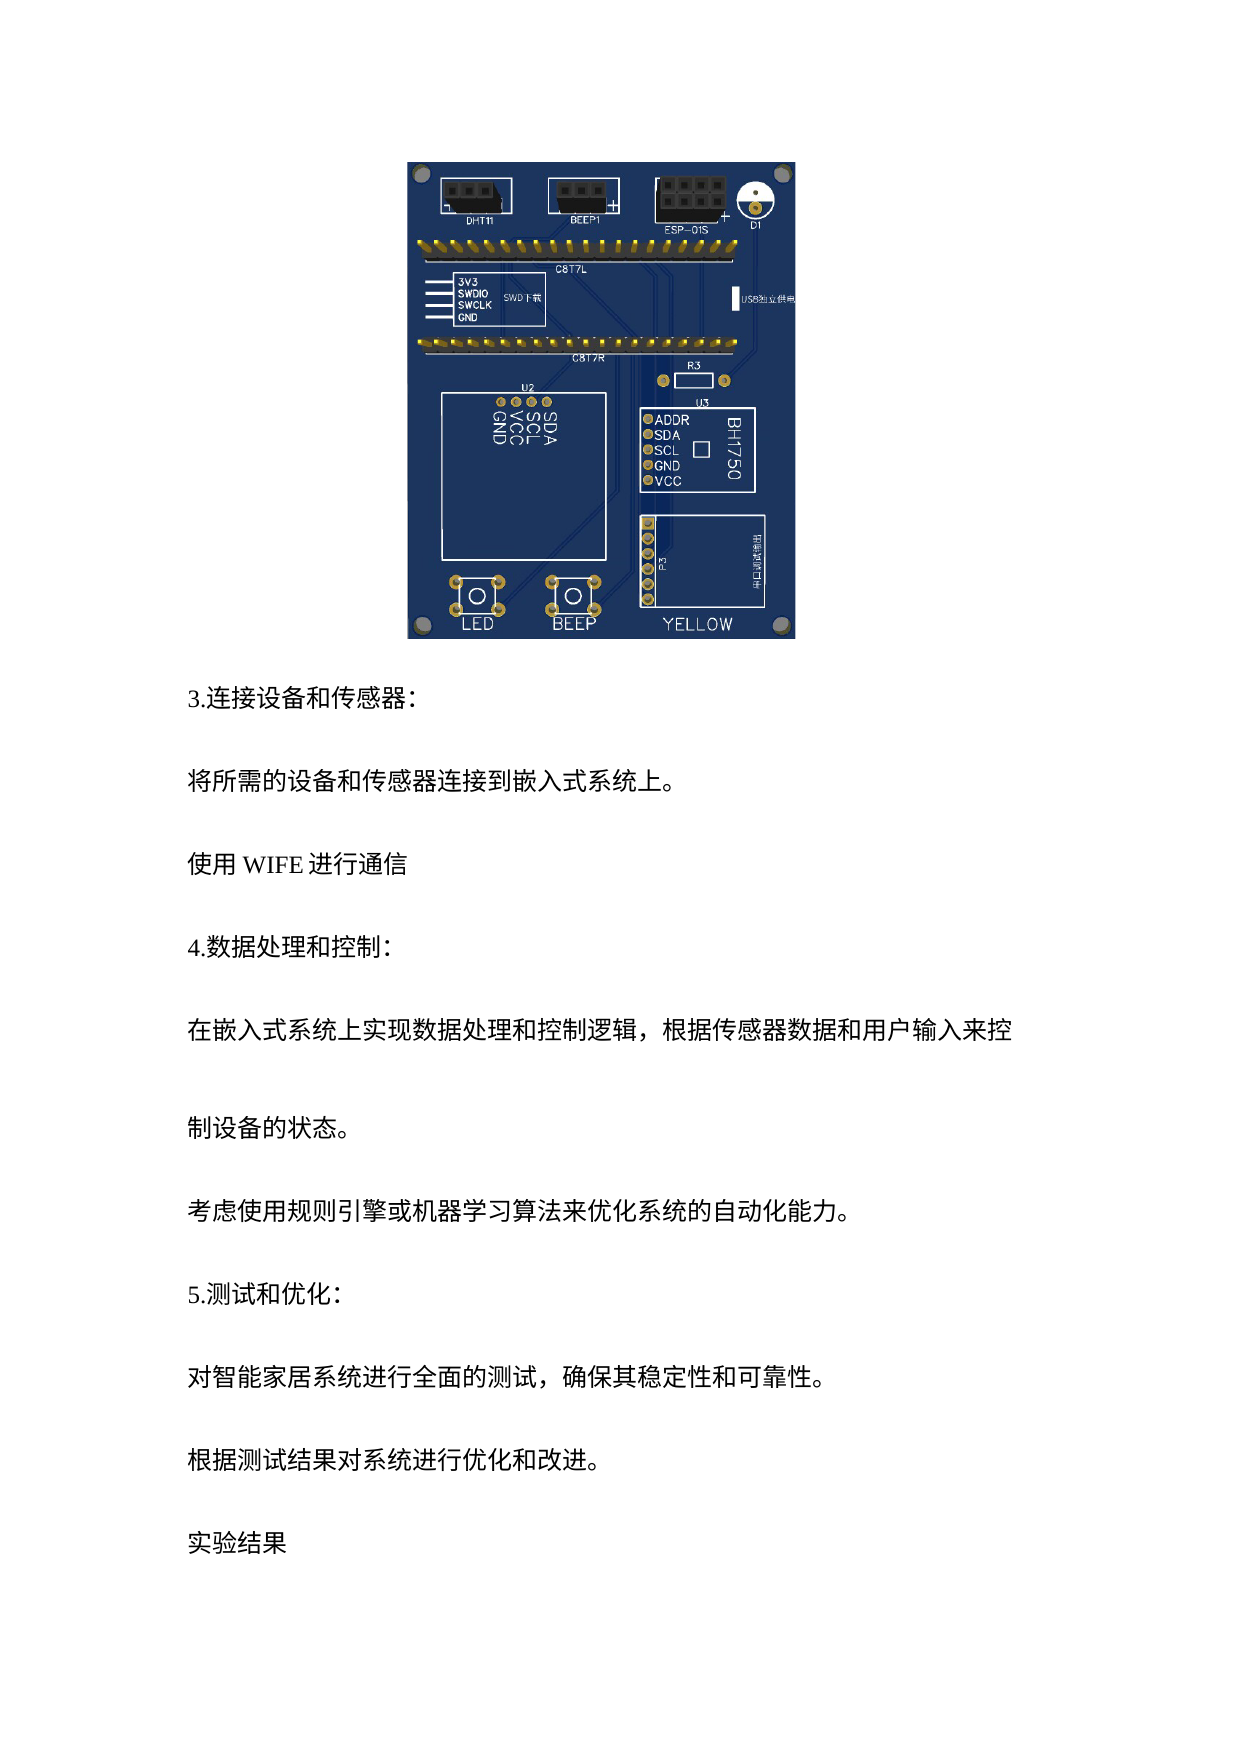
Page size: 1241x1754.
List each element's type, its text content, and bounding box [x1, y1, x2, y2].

list 将所需的设备和传感器连接到嵌入式系统上。 [187, 747, 1015, 812]
list 根据测试结果对系统进行优化和改进。 [187, 1426, 1015, 1491]
picture [407, 162, 796, 639]
list 3.连接设备和传感器： [187, 664, 1015, 729]
list 4.数据处理和控制： [187, 913, 1015, 978]
list 对智能家居系统进行全面的测试，确保其稳定性和可靠性。 [187, 1343, 1015, 1408]
list 使用WIFE进行通信 [187, 830, 1015, 895]
list 5.测试和优化： [187, 1260, 1015, 1325]
list 在嵌入式系统上实现数据处理和控制逻辑，根据传感器数据和用户输入来控制设备的状态。 [187, 996, 1015, 1159]
list 考虑使用规则引擎或机器学习算法来优化系统的自动化能力。 [187, 1177, 1015, 1242]
list 实验结果 [187, 1509, 1015, 1574]
